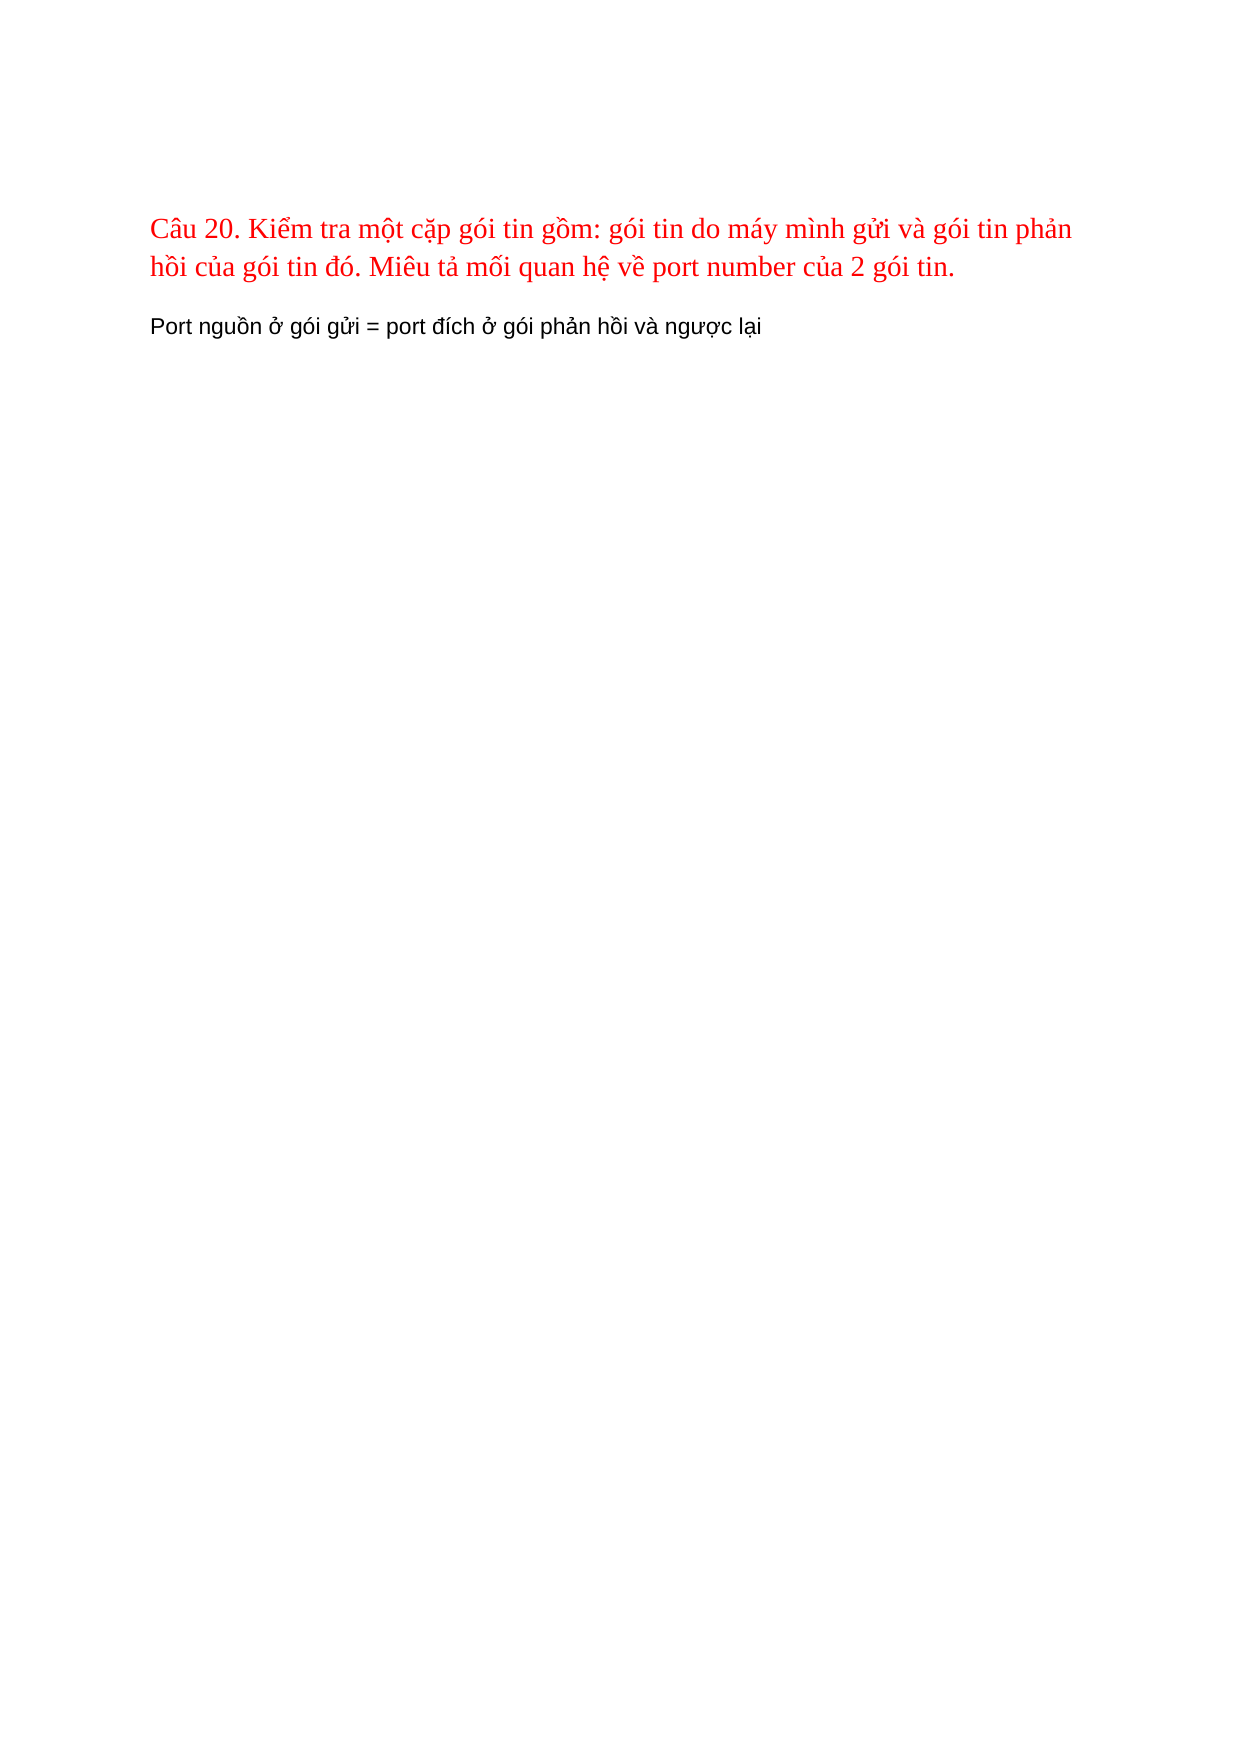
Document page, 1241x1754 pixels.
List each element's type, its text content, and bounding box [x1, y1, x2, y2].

text Câu 20. Kiểm tra một cặp gói tin gồm: gói tin do máy mình gửi và gói tin phản hồi của gói tin đó. Miêu tả mối quan hệ về port number của 2 gói tin. [150, 211, 1090, 283]
text Port nguồn ở gói gửi = port đích ở gói phản hồi và ngược lại [150, 313, 1090, 339]
